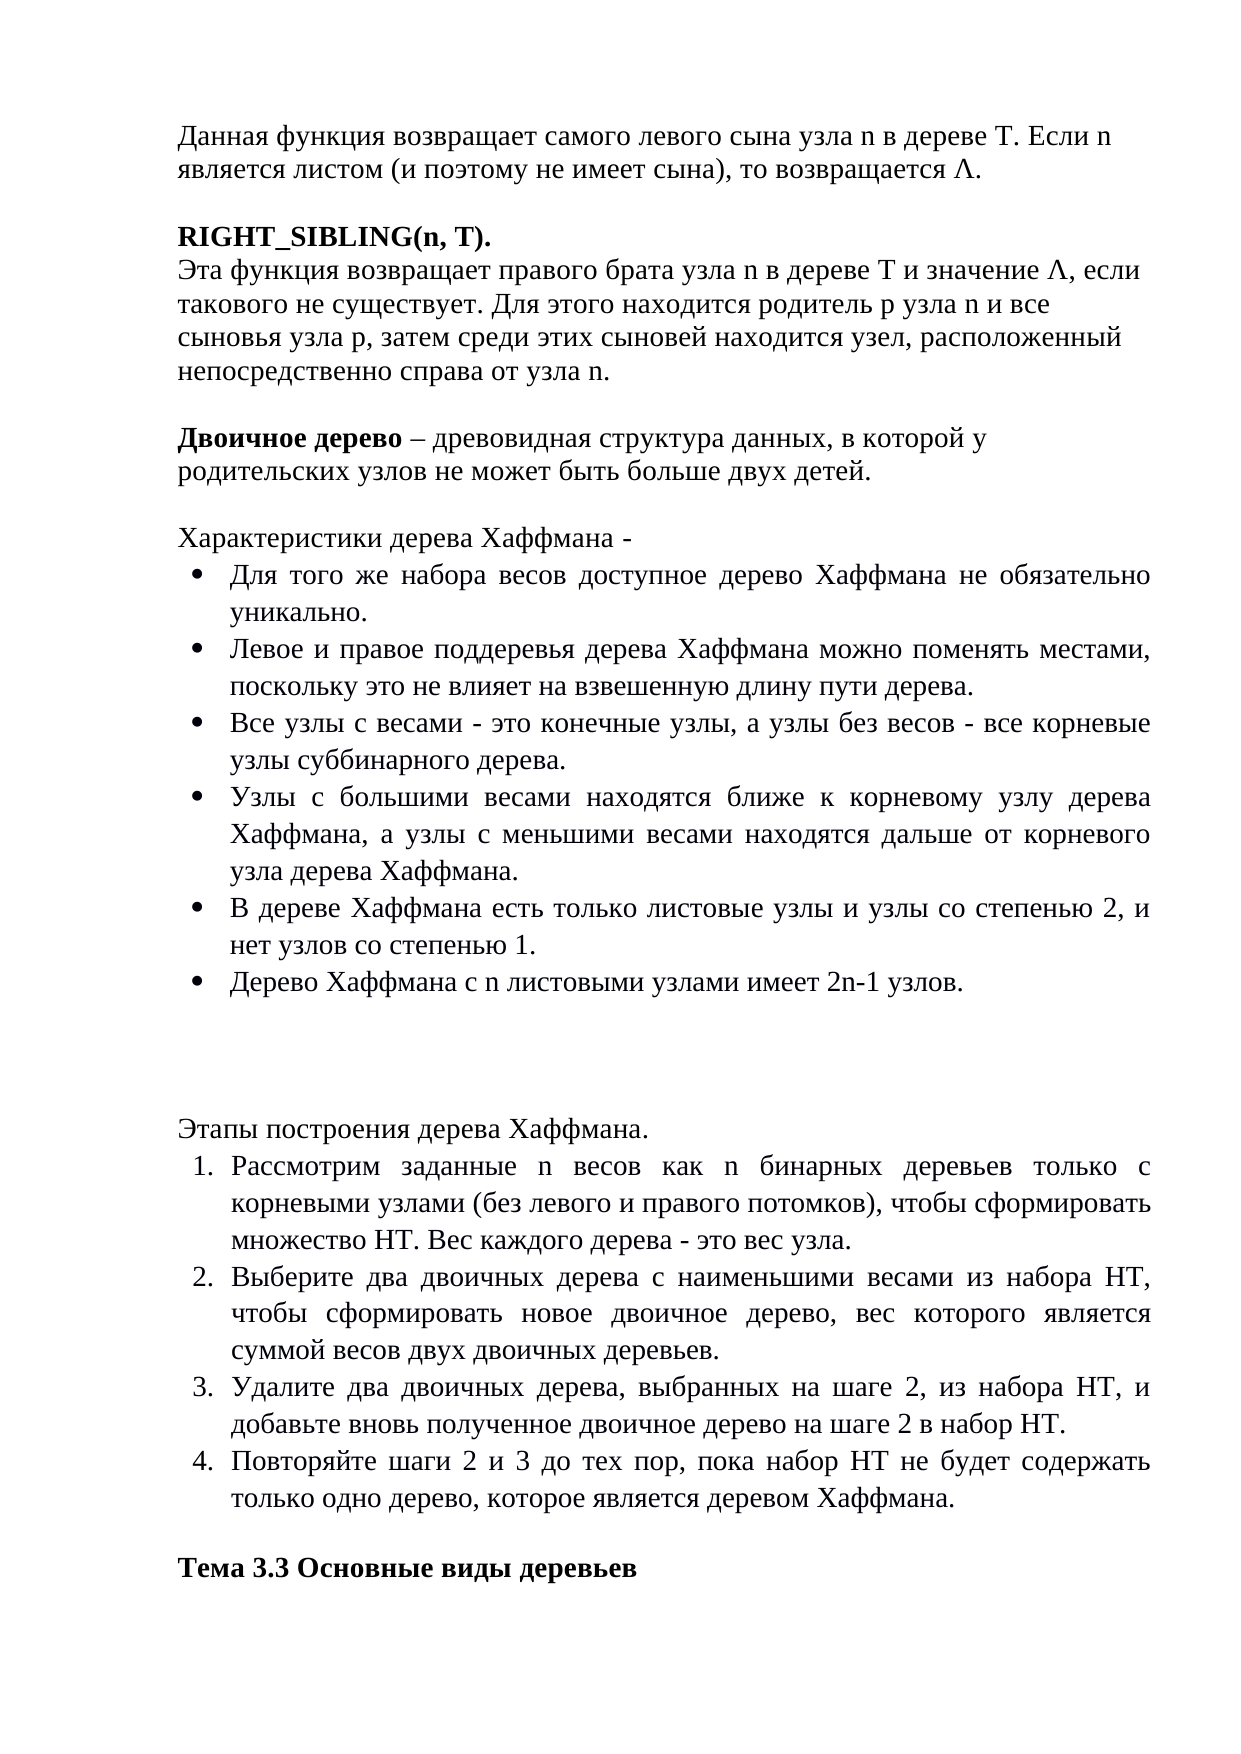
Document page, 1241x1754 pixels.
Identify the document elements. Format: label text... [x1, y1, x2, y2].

list Повторяйте шаги 2 и 3 до тех пор, пока набор HT не будет содержать только одно дерево, которое является деревом Хаффмана. [192, 1443, 1152, 1513]
list Удалите два двоичных дерева, выбранных на шаге 2, из набора HT, и добавьте вновь полученное двоичное дерево на шаге 2 в набор HT. [192, 1369, 1152, 1440]
list Левое и правое поддеревья дерева Хаффмана можно поменять местами, поскольку это не влияет на взвешенную длину пути дерева. [192, 631, 1152, 702]
list Узлы с большими весами находятся ближе к корневому узлу дерева Хаффмана, а узлы с меньшими весами находятся дальше от корневого узла дерева Хаффмана. [192, 779, 1152, 886]
list Дерево Хаффмана с n листовыми узлами имеет 2n-1 узлов. [192, 964, 1152, 997]
text Тема 3.3 Основные виды деревьев [177, 1550, 1152, 1584]
list В дереве Хаффмана есть только листовые узлы и узлы со степенью 2, и нет узлов со степенью 1. [192, 890, 1152, 960]
list Для того же набора весов доступное дерево Хаффмана не обязательно уникально. [192, 557, 1152, 628]
text Эта функция возвращает правого брата узла n в дереве Т и значение Λ, если такового не существует. Для этого находится родитель р узла n и все сыновья узла р, затем среди этих сыновей находится узел, расположенный непосредственно справа от узла n. [177, 252, 1152, 386]
list Выберите два двоичных дерева с наименьшими весами из набора HT, чтобы сформировать новое двоичное дерево, вес которого является суммой весов двух двоичных деревьев. [192, 1259, 1152, 1366]
text Этапы построения дерева Хаффмана. [177, 1111, 1152, 1145]
text Данная функция возвращает самого левого сына узла n в дереве Т. Если n является листом (и поэтому не имеет сына), то возвращается Λ. [177, 118, 1152, 185]
text RIGHT_SIBLING(n, Т). [177, 219, 1152, 252]
list Рассмотрим заданные n весов как n бинарных деревьев только с корневыми узлами (без левого и правого потомков), чтобы сформировать множество HT. Вес каждого дерева - это вес узла. [192, 1148, 1152, 1255]
list Все узлы с весами - это конечные узлы, а узлы без весов - все корневые узлы суббинарного дерева. [192, 705, 1152, 776]
text Характеристики дерева Хаффмана - [177, 521, 1152, 554]
text Двоичное дерево – древовидная структура данных, в которой у родительских узлов не может быть больше двух детей. [177, 420, 1152, 487]
